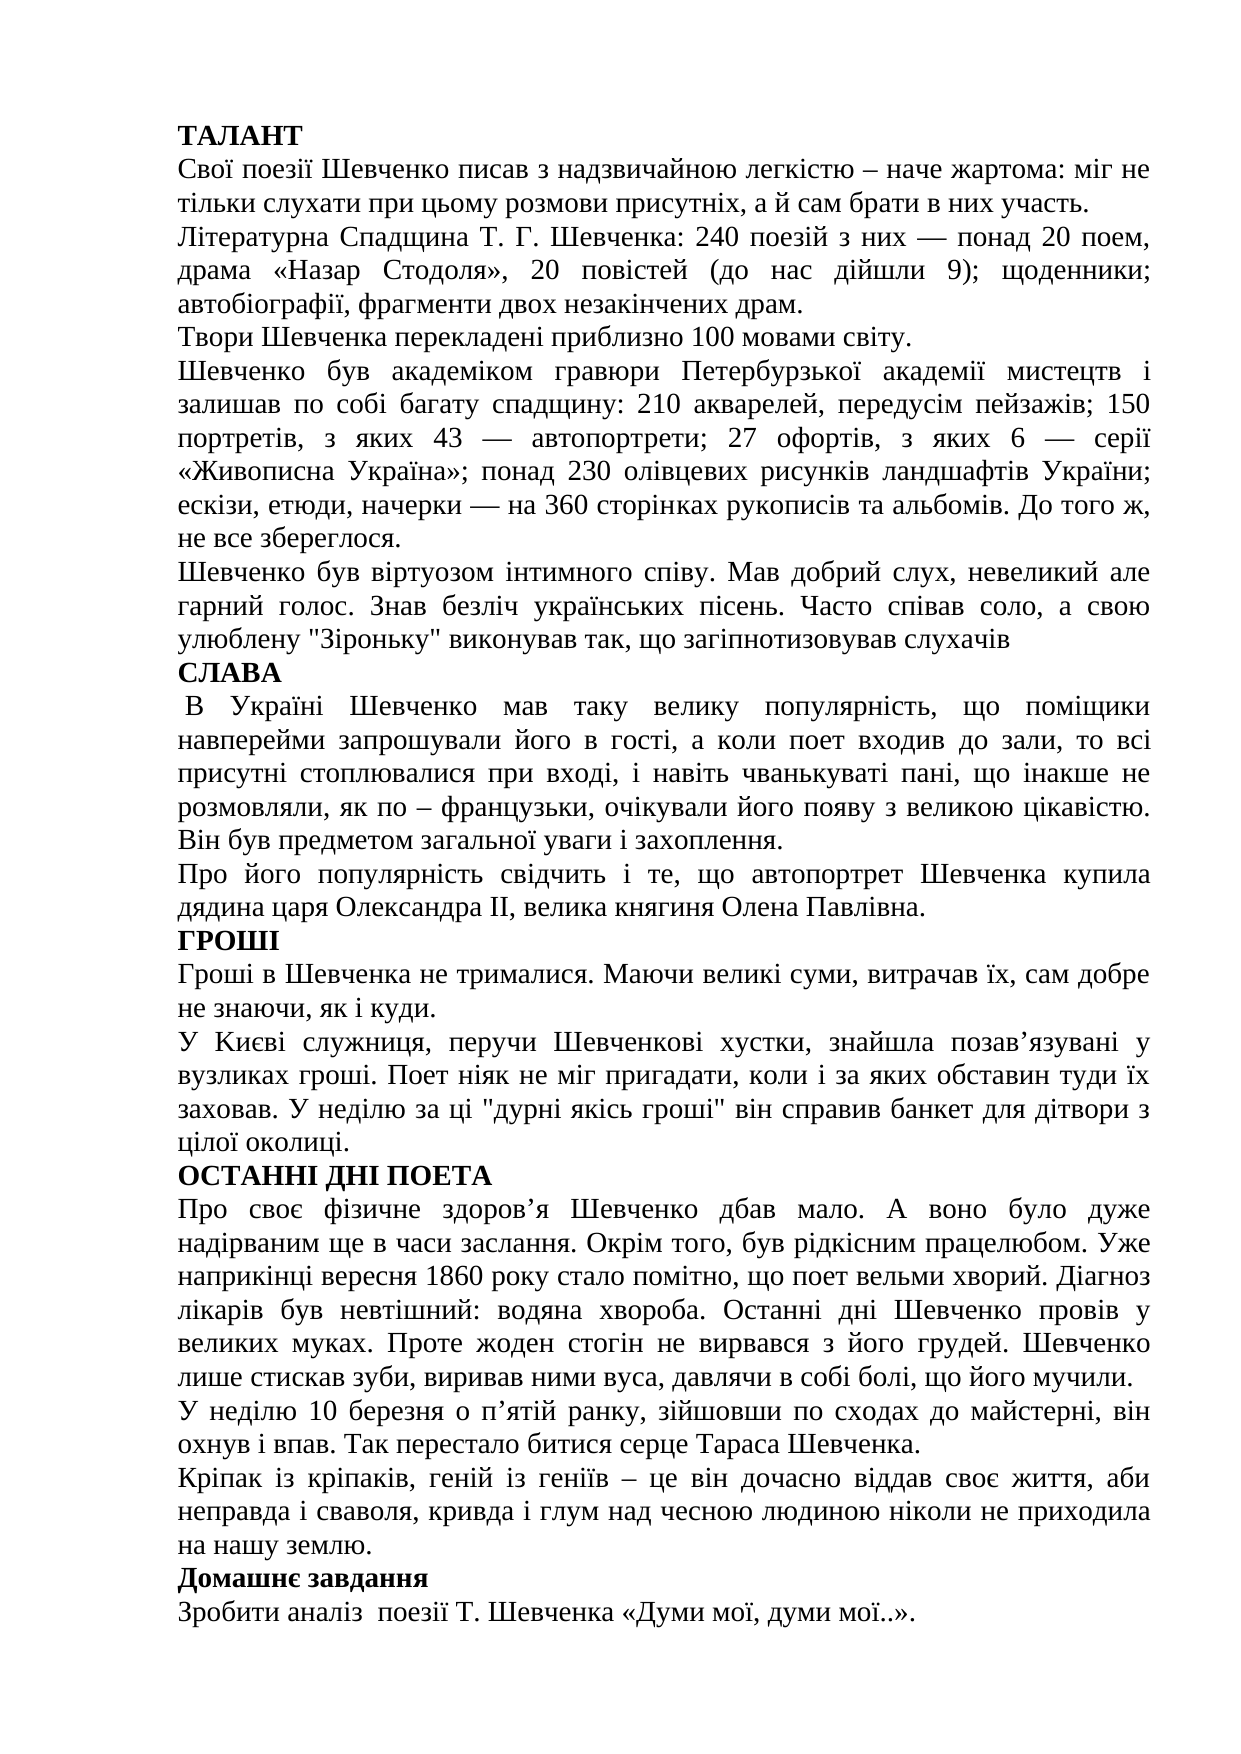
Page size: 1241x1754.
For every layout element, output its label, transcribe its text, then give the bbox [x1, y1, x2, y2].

text У неділю 10 березня о п’ятій ранку, зійшовши по сходах до майстерні, він охнув і впав. Так перестало битися серце Тараса Шевченка. [177, 1393, 1152, 1460]
text Домашнє завдання [177, 1560, 1152, 1594]
text Твори Шевченка перекладені приблизно 100 мовами світу. [177, 319, 1152, 353]
text Шевченко був академіком гравюри Петербурзької академії мистецтв і залишав по собі багату спадщину: 210 акварелей, передусім пейзажів; 150 портретів, з яких 43 — автопортрети; 27 офортів, з яких 6 — серії «Живописна Україна»; понад 230 олівцевих рисунків ландшафтів України; ескізи, етюди, начерки — на 360 сторінках рукописів та альбомів. До того ж, не все збереглося. [177, 353, 1152, 554]
text Кріпак із кріпаків, геній із геніїв – це він дочасно віддав своє життя, аби неправда і сваволя, кривда і глум над чесною людиною ніколи не приходила на нашу землю. [177, 1460, 1152, 1560]
text В Україні Шевченко мав таку велику популярність, що поміщики навперейми запрошували його в гості, а коли поет входив до зали, то всі присутні стоплювалися при вході, і навіть чванькуваті пані, що інакше не розмовляли, як по – французьки, очікували його появу з великою цікавістю. Він був предметом загальної уваги і захоплення. [177, 688, 1152, 856]
text Літературна Спадщина Т. Г. Шевченка: 240 поезій з них — понад 20 поем, драма «Назар Стодоля», 20 повістей (до нас дійшли 9); щоденники; автобіографії, фрагменти двох незакінчених драм. [177, 219, 1152, 319]
text Гроші в Шевченка не трималися. Маючи великі суми, витрачав їх, сам добре не знаючи, як і куди. [177, 957, 1152, 1024]
text Про своє фізичне здоров’я Шевченко дбав мало. А воно було дуже надірваним ще в часи заслання. Окрім того, був рідкісним працелюбом. Уже наприкінці вересня 1860 року стало помітно, що поет вельми хворий. Діагноз лікарів був невтішний: водяна хвороба. Останні дні Шевченко провів у великих муках. Проте жоден стогін не вирвався з його грудей. Шевченко лише стискав зуби, виривав ними вуса, давлячи в собі болі, що його мучили. [177, 1191, 1152, 1393]
text Про його популярність свідчить і те, що автопортрет Шевченка купила дядина царя Олександра ІІ, велика княгиня Олена Павлівна. [177, 856, 1152, 923]
text У Kиєві служниця, перучи Шевченкові хустки, знайшла позав’язувані у вузликах гроші. Поет ніяк не міг пригадати, коли і за яких обставин туди їх заховав. У неділю за ці "дурні якісь гроші" він справив банкет для дітвори з цілої околиці. [177, 1024, 1152, 1158]
text Зробити аналіз поезії Т. Шевченка «Думи мої, думи мої..». [177, 1594, 1152, 1627]
text ОСТАННІ ДНІ ПОЕТА [177, 1158, 1152, 1191]
text Свої поезії Шевченко писав з надзвичайною легкістю – наче жартома: міг не тільки слухати при цьому розмови присутніх, а й сам брати в них участь. [177, 152, 1152, 219]
text Шевченко був віртуозом інтимного співу. Мав добрий слух, невеликий але гарний голос. Знав безліч українських пісень. Часто співав соло, а свою улюблену "Зіроньку" виконував так, що загіпнотизовував слухачів [177, 554, 1152, 655]
text СЛАВА [177, 655, 1152, 688]
text ГРОШІ [177, 923, 1152, 957]
text ТАЛАНТ [177, 118, 1152, 152]
